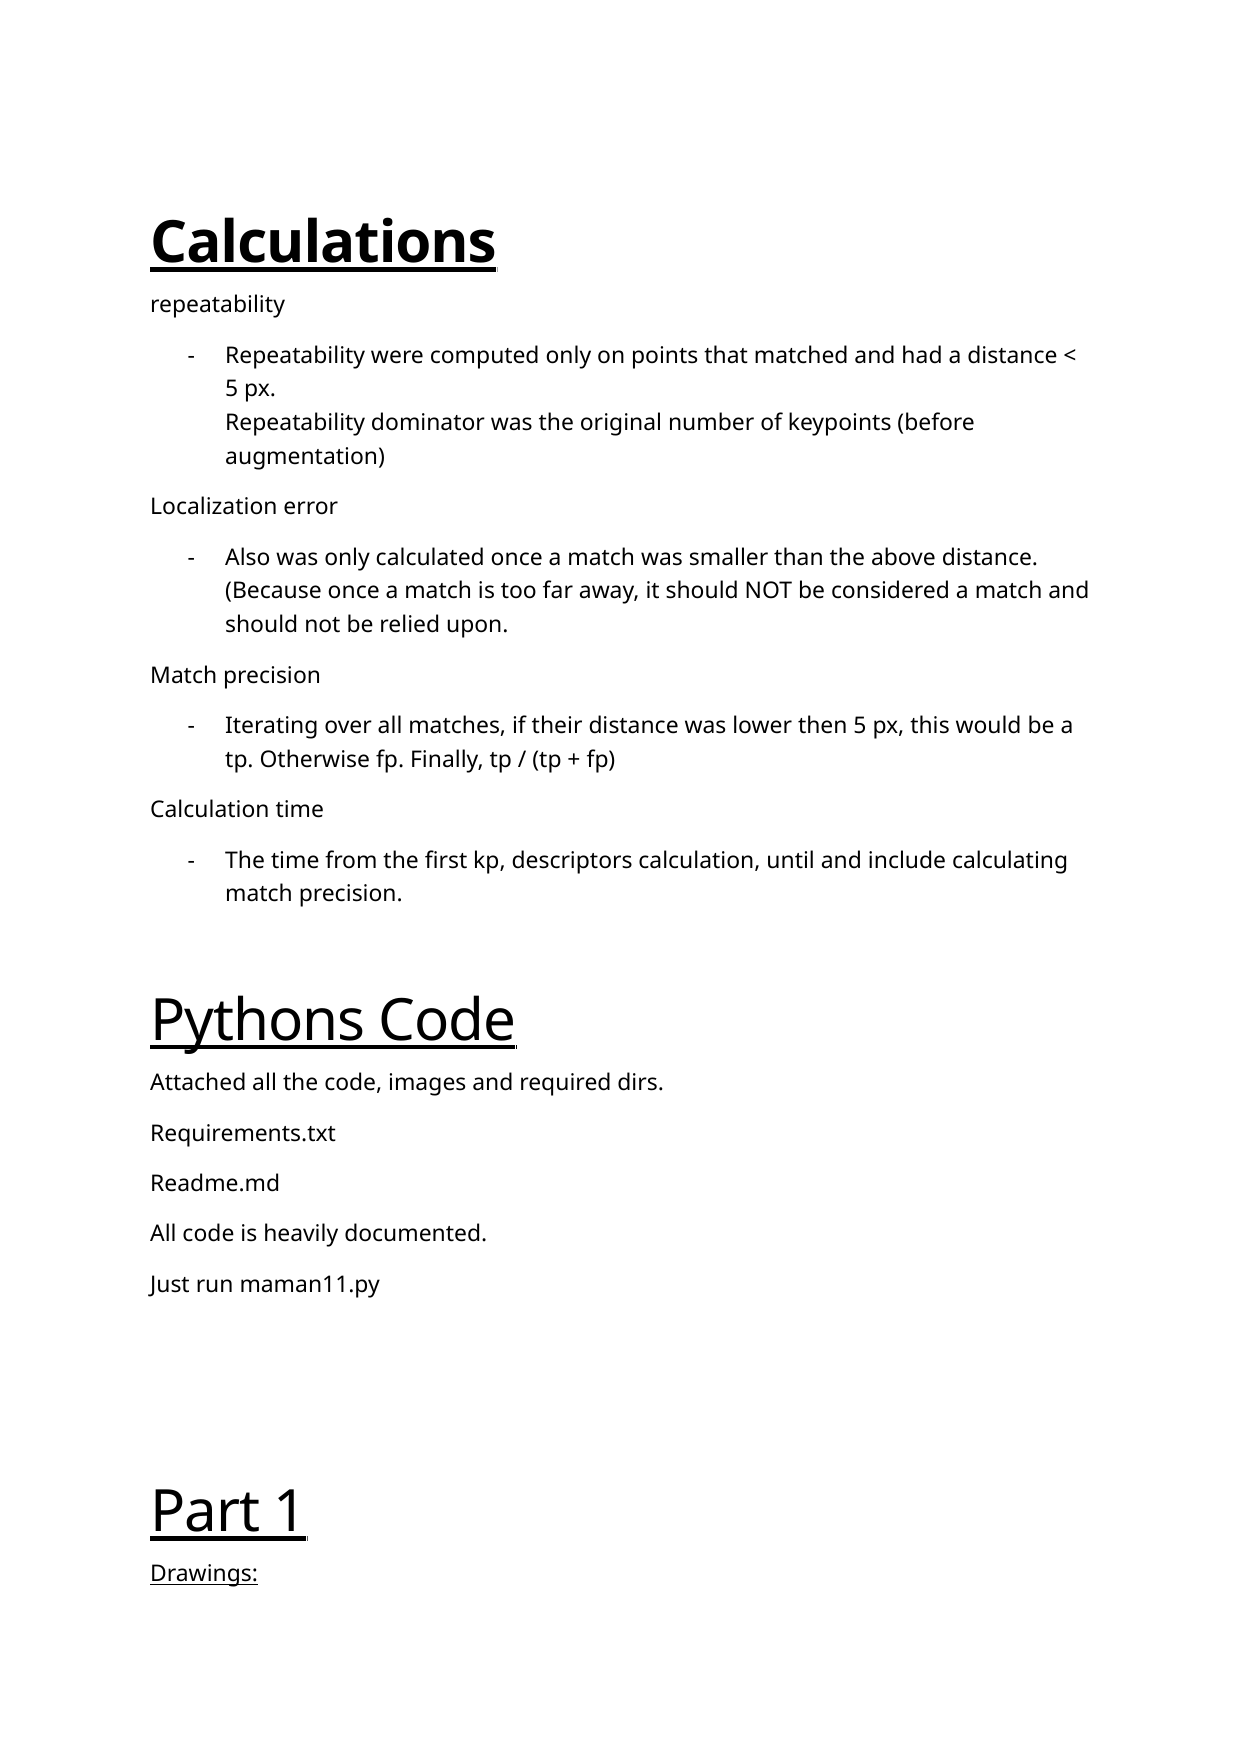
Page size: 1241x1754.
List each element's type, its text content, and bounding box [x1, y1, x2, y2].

list Iterating over all matches, if their distance was lower then 5 px, this would be a tp. Otherwise fp. Finally, tp / (tp + fp) [187, 709, 1090, 774]
text Drawings: [150, 1557, 1090, 1588]
title Part 1 [150, 1469, 1090, 1549]
text Readme.md [150, 1167, 1090, 1198]
list Also was only calculated once a match was smaller than the above distance. (Because once a match is too far away, it should NOT be considered a match and should not be relied upon. [187, 541, 1090, 639]
text Calculation time [150, 793, 1090, 824]
text Match precision [150, 659, 1090, 690]
title Calculations [150, 200, 1090, 280]
text Attached all the code, images and required dirs. [150, 1066, 1090, 1097]
list Repeatability were computed only on points that matched and had a distance < 5 px. Repeatability dominator was the original number of keypoints (before augmentation) [187, 339, 1090, 471]
text Requirements.txt [150, 1116, 1090, 1148]
text Localization error [150, 490, 1090, 522]
text Just run maman11.py [150, 1268, 1090, 1299]
list The time from the first kp, descriptors calculation, until and include calculating match precision. [187, 844, 1090, 909]
text repeatability [150, 288, 1090, 319]
title Pythons Code [150, 978, 1090, 1058]
text All code is heavily documented. [150, 1217, 1090, 1248]
